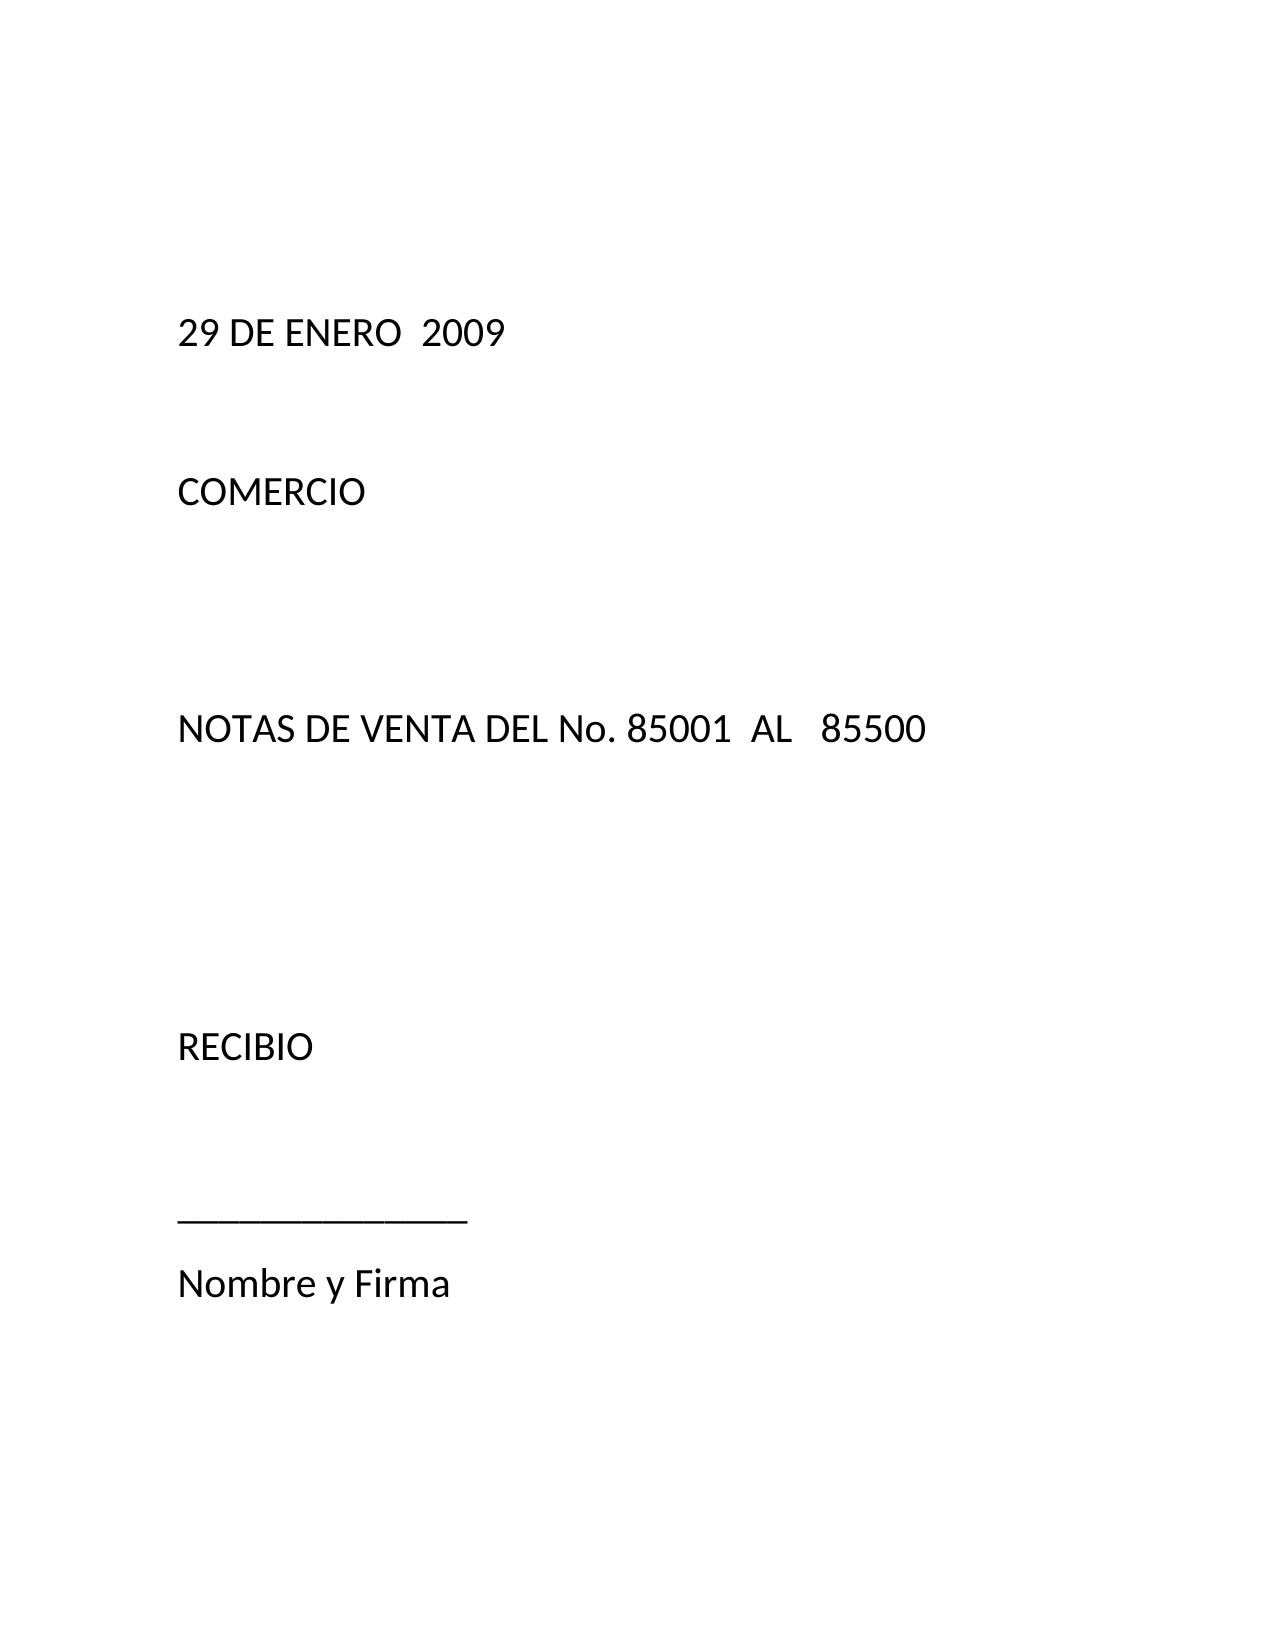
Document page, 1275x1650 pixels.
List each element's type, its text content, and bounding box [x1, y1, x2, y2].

text 29 DE ENERO 2009 [177, 306, 1098, 357]
text COMERCIO [177, 465, 1098, 516]
text Nombre y Firma [177, 1257, 1098, 1308]
text ______________ [177, 1178, 1098, 1229]
text RECIBIO [177, 1019, 1098, 1070]
text NOTAS DE VENTA DEL No. 85001 AL 85500 [177, 702, 1098, 753]
